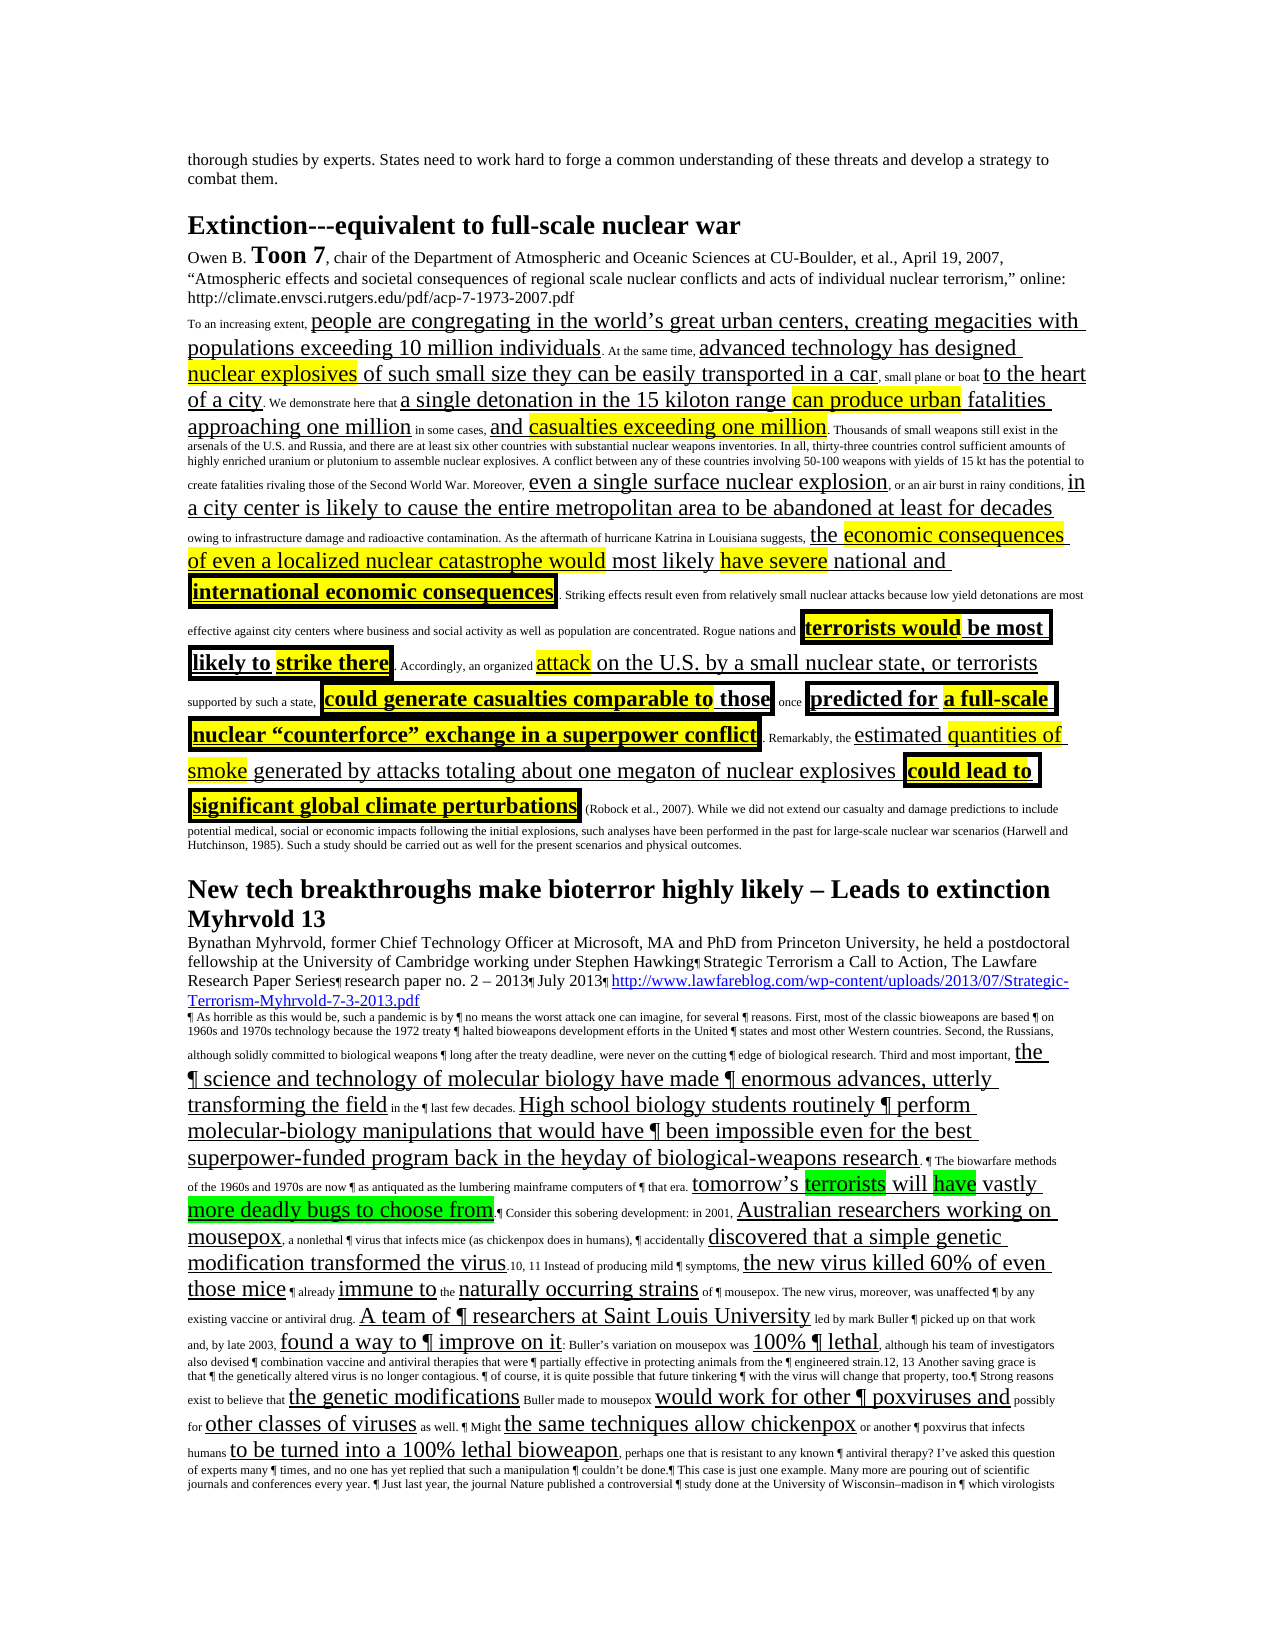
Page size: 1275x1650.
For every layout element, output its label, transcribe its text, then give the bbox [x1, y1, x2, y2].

text To an increasing extent, people are congregating in the world’s great urban centers, creating megacities with populations exceeding 10 million individuals. At the same time, advanced technology has designed nuclear explosives of such small size they can be easily transported in a car, small plane or boat to the heart of a city. We demonstrate here that a single detonation in the 15 kiloton range can produce urban fatalities approaching one million in some cases, and casualties exceeding one million. Thousands of small weapons still exist in the arsenals of the U.S. and Russia, and there are at least six other countries with substantial nuclear weapons inventories. In all, thirty-three countries control sufficient amounts of highly enriched uranium or plutonium to assemble nuclear explosives. A conflict between any of these countries involving 50-100 weapons with yields of 15 kt has the potential to create fatalities rivaling those of the Second World War. Moreover, even a single surface nuclear explosion, or an air burst in rainy conditions, in a city center is likely to cause the entire metropolitan area to be abandoned at least for decades owing to infrastructure damage and radioactive contamination. As the aftermath of hurricane Katrina in Louisiana suggests, the economic consequences of even a localized nuclear catastrophe would most likely have severe national and international economic consequences. Striking effects result even from relatively small nuclear attacks because low yield detonations are most effective against city centers where business and social activity as well as population are concentrated. Rogue nations and terrorists would be most likely to strike there. Accordingly, an organized attack on the U.S. by a small nuclear state, or terrorists supported by such a state, could generate casualties comparable to those once predicted for a full-scale nuclear “counterforce” exchange in a superpower conflict. Remarkably, the estimated quantities of smoke generated by attacks totaling about one megaton of nuclear explosives could lead to significant global climate perturbations (Robock et al., 2007). While we did not extend our casualty and damage predictions to include potential medical, social or economic impacts following the initial explosions, such analyses have been performed in the past for large-scale nuclear war scenarios (Harwell and Hutchinson, 1985). Such a study should be carried out as well for the present scenarios and physical outcomes. [187, 307, 1087, 852]
text Owen B. Toon 7, chair of the Department of Atmospheric and Oceanic Sciences at CU-Boulder, et al., April 19, 2007, “Atmospheric effects and societal consequences of regional scale nuclear conflicts and acts of individual nuclear terrorism,” online: http://climate.envsci.rutgers.edu/pdf/acp-7-1973-2007.pdf [187, 240, 1087, 307]
subtitle Extinction---equivalent to full-scale nuclear war [187, 209, 1087, 240]
subtitle New tech breakthroughs make bioterror highly likely – Leads to extinction [187, 873, 1087, 904]
text Bynathan Myhrvold, former Chief Technology Officer at Microsoft, MA and PhD from Princeton University, he held a postdoctoral fellowship at the University of Cambridge working under Stephen Hawking¶ Strategic Terrorism a Call to Action, The Lawfare Research Paper Series¶ research paper no. 2 – 2013¶ July 2013¶ http://www.lawfareblog.com/wp-content/uploads/2013/07/Strategic-Terrorism-Myhrvold-7-3-2013.pdf [187, 933, 1087, 1009]
text Myhrvold 13 [187, 904, 1087, 933]
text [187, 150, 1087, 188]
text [187, 1009, 1057, 1491]
